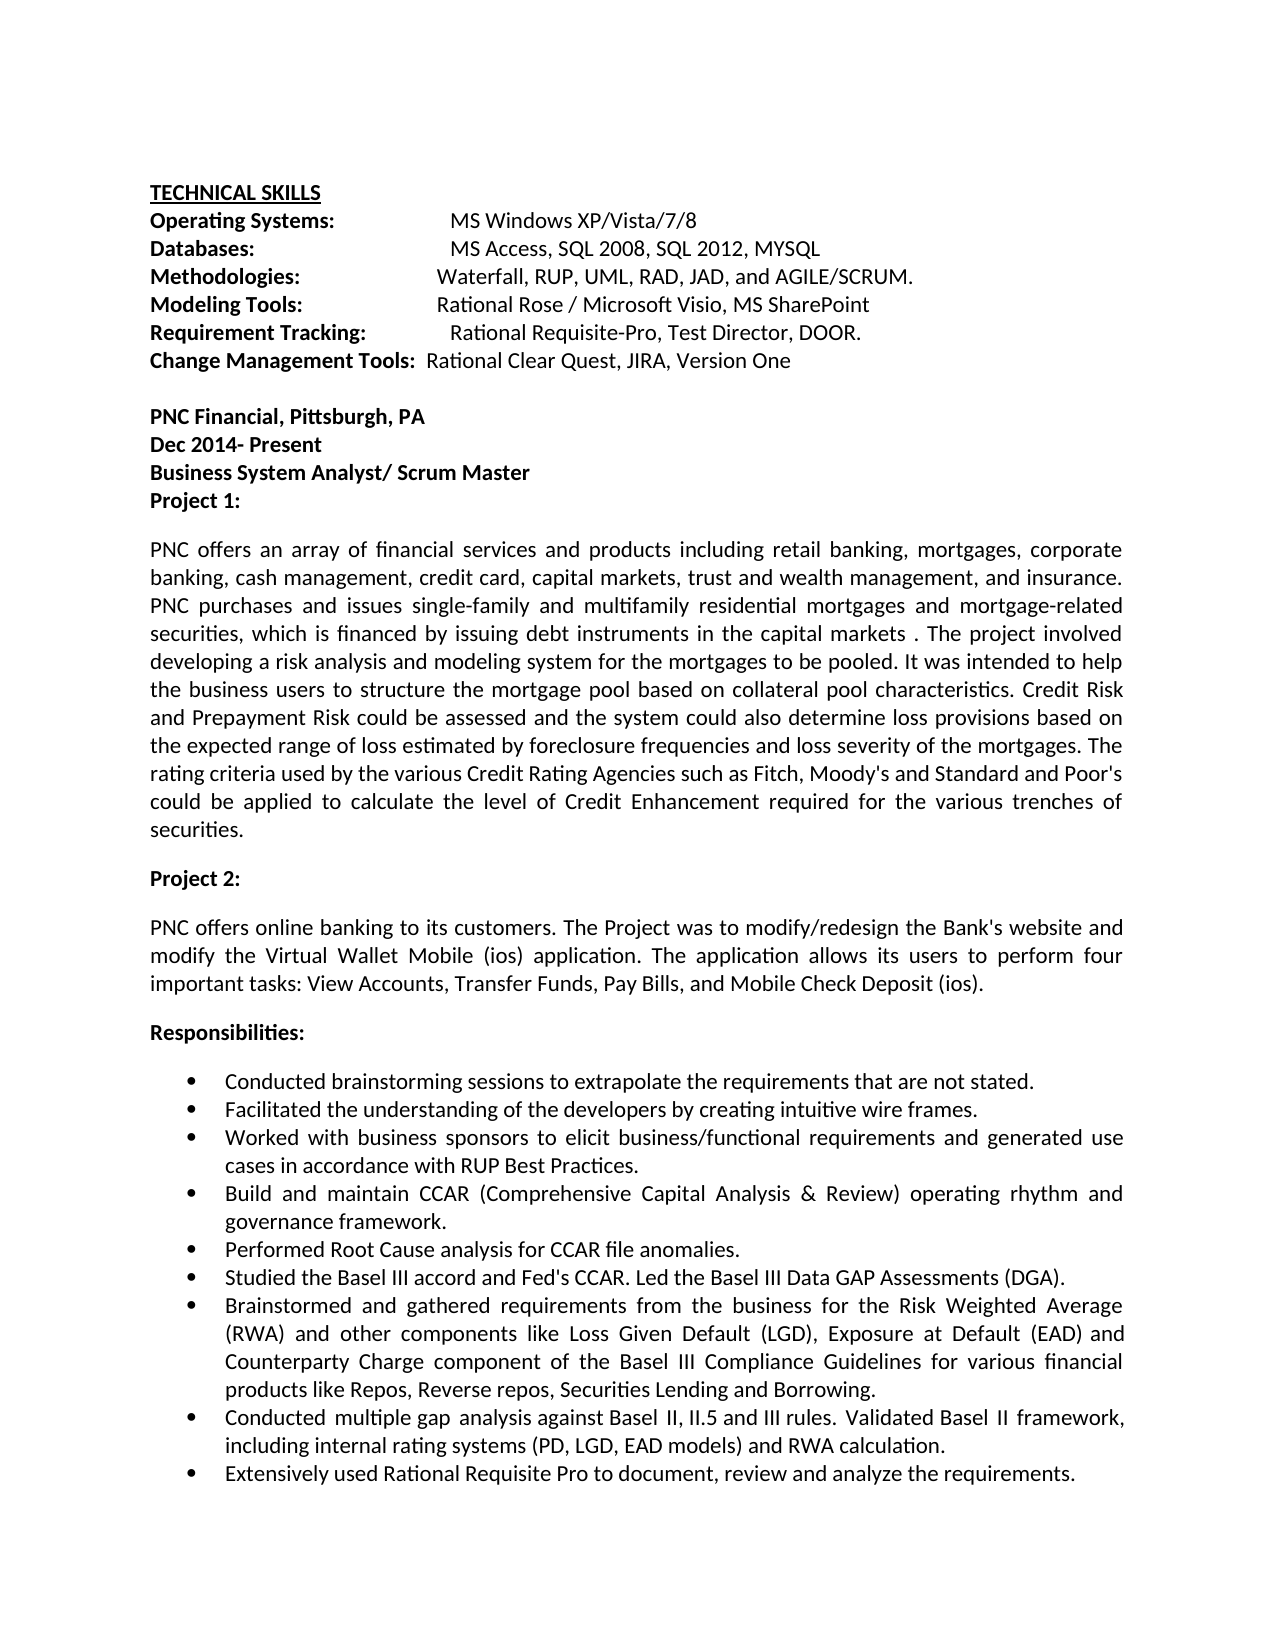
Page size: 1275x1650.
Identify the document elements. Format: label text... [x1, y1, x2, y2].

text Project 2: [150, 864, 1125, 892]
text Change Management Tools: Rational Clear Quest, JIRA, Version One [150, 346, 1125, 374]
list Build and maintain CCAR (Comprehensive Capital Analysis & Review) operating rhythm and governance framework. [187, 1179, 1125, 1235]
list Studied the Basel III accord and Fed's CCAR. Led the Basel III Data GAP Assessments (DGA). [187, 1263, 1125, 1291]
text Business System Analyst/ Scrum Master [150, 458, 1125, 486]
list Conducted multiple gap analysis against Basel II, II.5 and III rules. Validated Basel II framework, including internal rating systems (PD, LGD, EAD models) and RWA calculation. [187, 1403, 1125, 1459]
text PNC Financial, Pittsburgh, PA [150, 402, 1125, 430]
text TECHNICAL SKILLS [150, 178, 1125, 206]
text Operating Systems: MS Windows XP/Vista/7/8 [150, 206, 1125, 234]
text PNC offers an array of financial services and products including retail banking, mortgages, corporate banking, cash management, credit card, capital markets, trust and wealth management, and insurance. PNC purchases and issues single-family and multifamily residential mortgages and mortgage-related securities, which is financed by issuing debt instruments in the capital markets . The project involved developing a risk analysis and modeling system for the mortgages to be pooled. It was intended to help the business users to structure the mortgage pool based on collateral pool characteristics. Credit Risk and Prepayment Risk could be assessed and the system could also determine loss provisions based on the expected range of loss estimated by foreclosure frequencies and loss severity of the mortgages. The rating criteria used by the various Credit Rating Agencies such as Fitch, Moody's and Standard and Poor's could be applied to calculate the level of Credit Enhancement required for the various trenches of securities. [150, 535, 1125, 843]
text PNC offers online banking to its customers. The Project was to modify/redesign the Bank's website and modify the Virtual Wallet Mobile (ios) application. The application allows its users to perform four important tasks: View Accounts, Transfer Funds, Pay Bills, and Mobile Check Deposit (ios). [150, 913, 1125, 997]
text Project 1: [150, 486, 1125, 514]
list Facilitated the understanding of the developers by creating intuitive wire frames. [187, 1095, 1125, 1123]
list Performed Root Cause analysis for CCAR file anomalies. [187, 1235, 1125, 1263]
text Modeling Tools: Rational Rose / Microsoft Visio, MS SharePoint [150, 290, 1125, 318]
list Worked with business sponsors to elicit business/functional requirements and generated use cases in accordance with RUP Best Practices. [187, 1123, 1125, 1179]
text Requirement Tracking: Rational Requisite-Pro, Test Director, DOOR. [150, 318, 1125, 346]
text Methodologies: Waterfall, RUP, UML, RAD, JAD, and AGILE/SCRUM. [150, 262, 1125, 290]
list Conducted brainstorming sessions to extrapolate the requirements that are not stated. [187, 1067, 1125, 1095]
text Dec 2014- Present [150, 430, 1125, 458]
text Databases: MS Access, SQL 2008, SQL 2012, MYSQL [150, 234, 1125, 262]
list Extensively used Rational Requisite Pro to document, review and analyze the requirements. [187, 1459, 1125, 1487]
list Brainstormed and gathered requirements from the business for the Risk Weighted Average (RWA) and other components like Loss Given Default (LGD), Exposure at Default (EAD) and Counterparty Charge component of the Basel III Compliance Guidelines for various financial products like Repos, Reverse repos, Securities Lending and Borrowing. [187, 1291, 1125, 1403]
text Responsibilities: [150, 1018, 1125, 1046]
